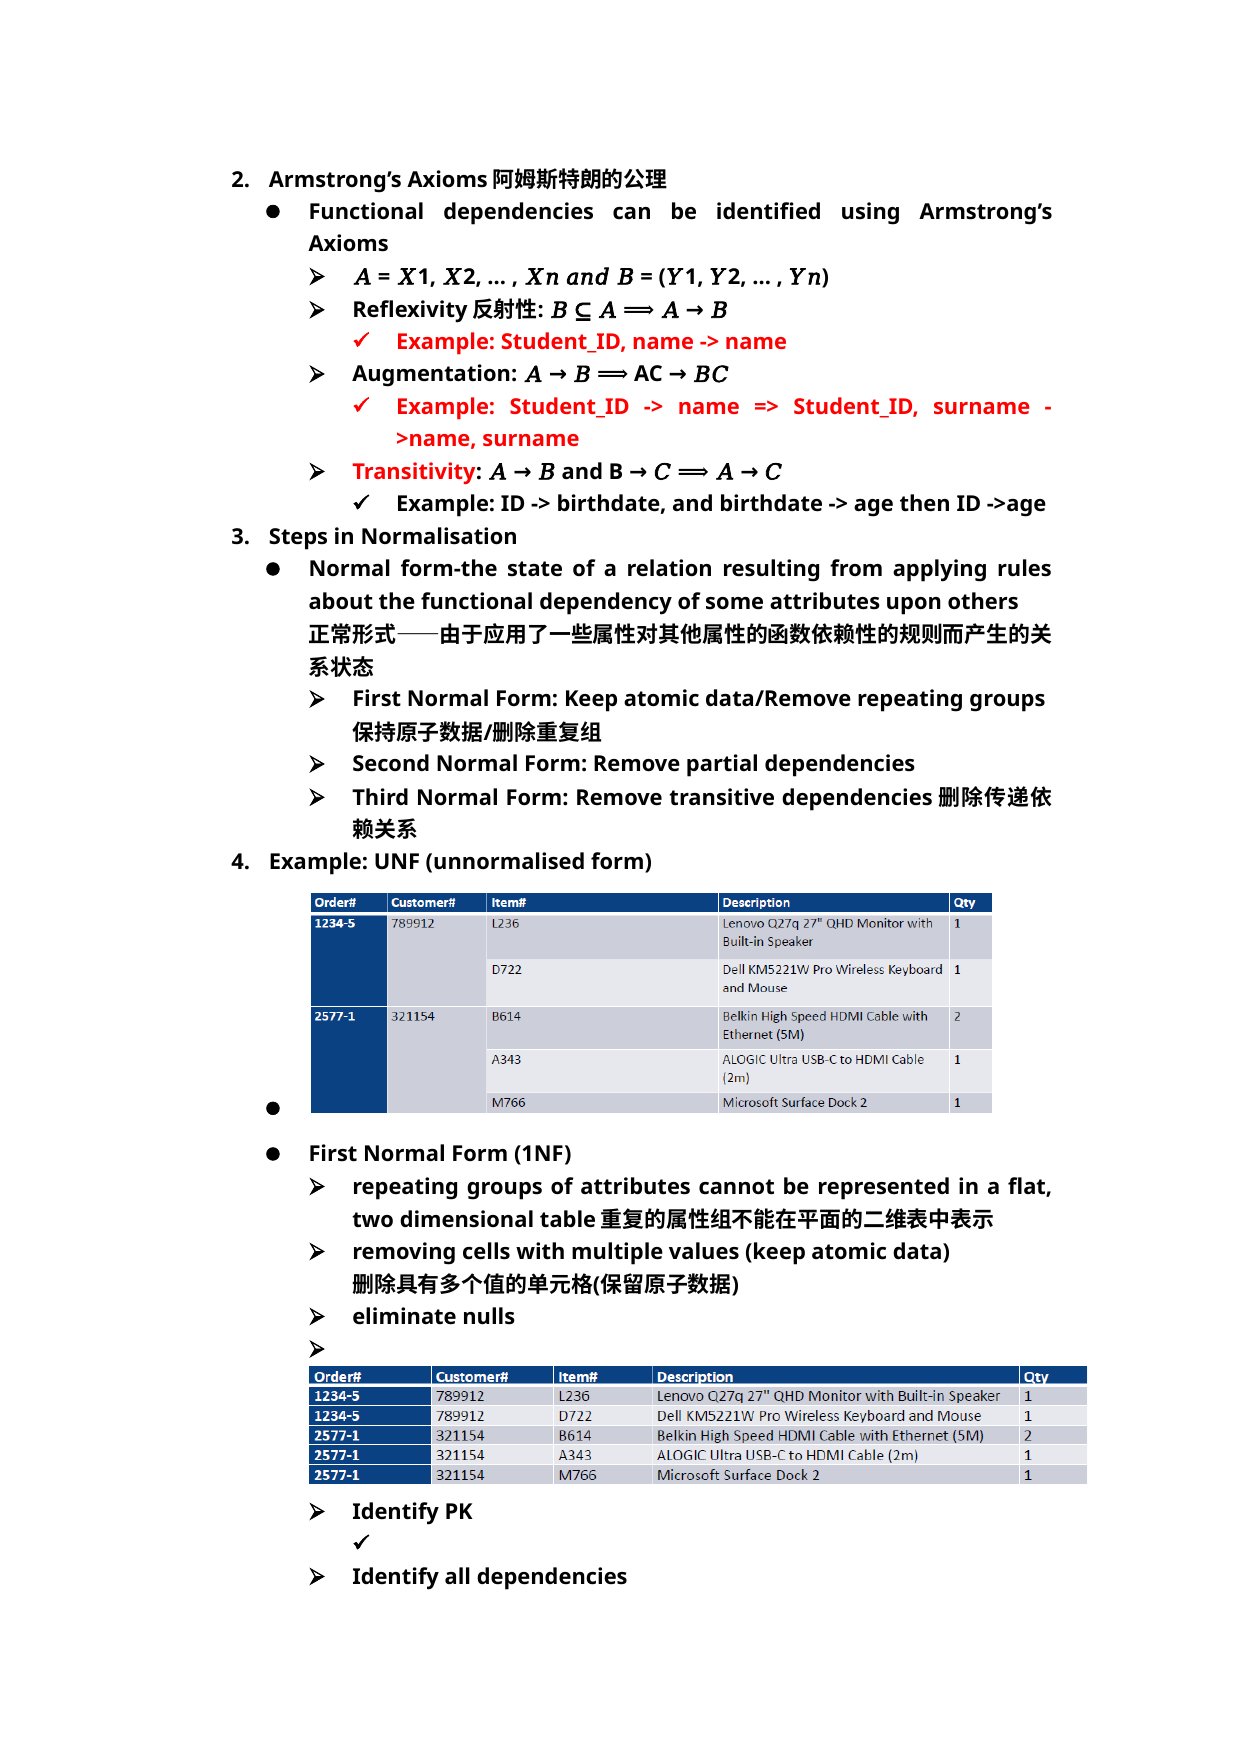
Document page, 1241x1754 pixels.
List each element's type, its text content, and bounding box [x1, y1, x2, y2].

list Example: ID -> birthdate, and birthdate -> age then ID ->age [352, 487, 1053, 519]
list Identify all dependencies [308, 1559, 1053, 1592]
picture [308, 891, 995, 1117]
list Augmentation: 𝐴 → 𝐵 ⟹ AC → 𝐵𝐶 [308, 357, 1053, 389]
list Steps in Normalisation [231, 519, 1053, 552]
list Identify PK [308, 1494, 1053, 1527]
list 保持原子数据/删除重复组 [352, 714, 1053, 747]
list Example: Student_ID, name -> name [352, 324, 1053, 357]
list Functional dependencies can be identified using Armstrong’s Axioms [264, 194, 1053, 259]
list Second Normal Form: Remove partial dependencies [308, 747, 1053, 779]
list Example: Student_ID -> name => Student_ID, surname ->name, surname [352, 389, 1053, 454]
list Third Normal Form: Remove transitive dependencies删除传递依赖关系 [308, 779, 1053, 844]
list eliminate nulls [308, 1299, 1053, 1332]
list First Normal Form (1NF) [264, 1137, 1053, 1169]
list Armstrong’s Axioms阿姆斯特朗的公理 [231, 162, 1053, 194]
list 𝐴 = 𝑋1, 𝑋2, … , 𝑋𝑛 𝑎𝑛𝑑 𝐵 = (𝑌1, 𝑌2, … , 𝑌𝑛) [308, 259, 1053, 292]
list Transitivity: 𝐴 → 𝐵 and B → 𝐶 ⟹ 𝐴 → 𝐶 [308, 454, 1053, 487]
list 删除具有多个值的单元格(保留原子数据) [352, 1267, 1053, 1299]
list repeating groups of attributes cannot be represented in a flat, two dimensional table重复的属性组不能在平面的二维表中表示 [308, 1169, 1053, 1234]
list 正常形式——由于应用了一些属性对其他属性的函数依赖性的规则而产生的关系状态 [308, 617, 1053, 682]
list Normal form-the state of a relation resulting from applying rules about the functional dependency of some attributes upon others [264, 552, 1053, 617]
list removing cells with multiple values (keep atomic data) [308, 1234, 1053, 1267]
list First Normal Form: Keep atomic data/Remove repeating groups [308, 682, 1053, 714]
picture [308, 1364, 1088, 1488]
list Example: UNF (unnormalised form) [231, 844, 1053, 877]
list Reflexivity反射性: 𝐵 ⊆ 𝐴 ⟹ 𝐴 → 𝐵 [308, 292, 1053, 324]
